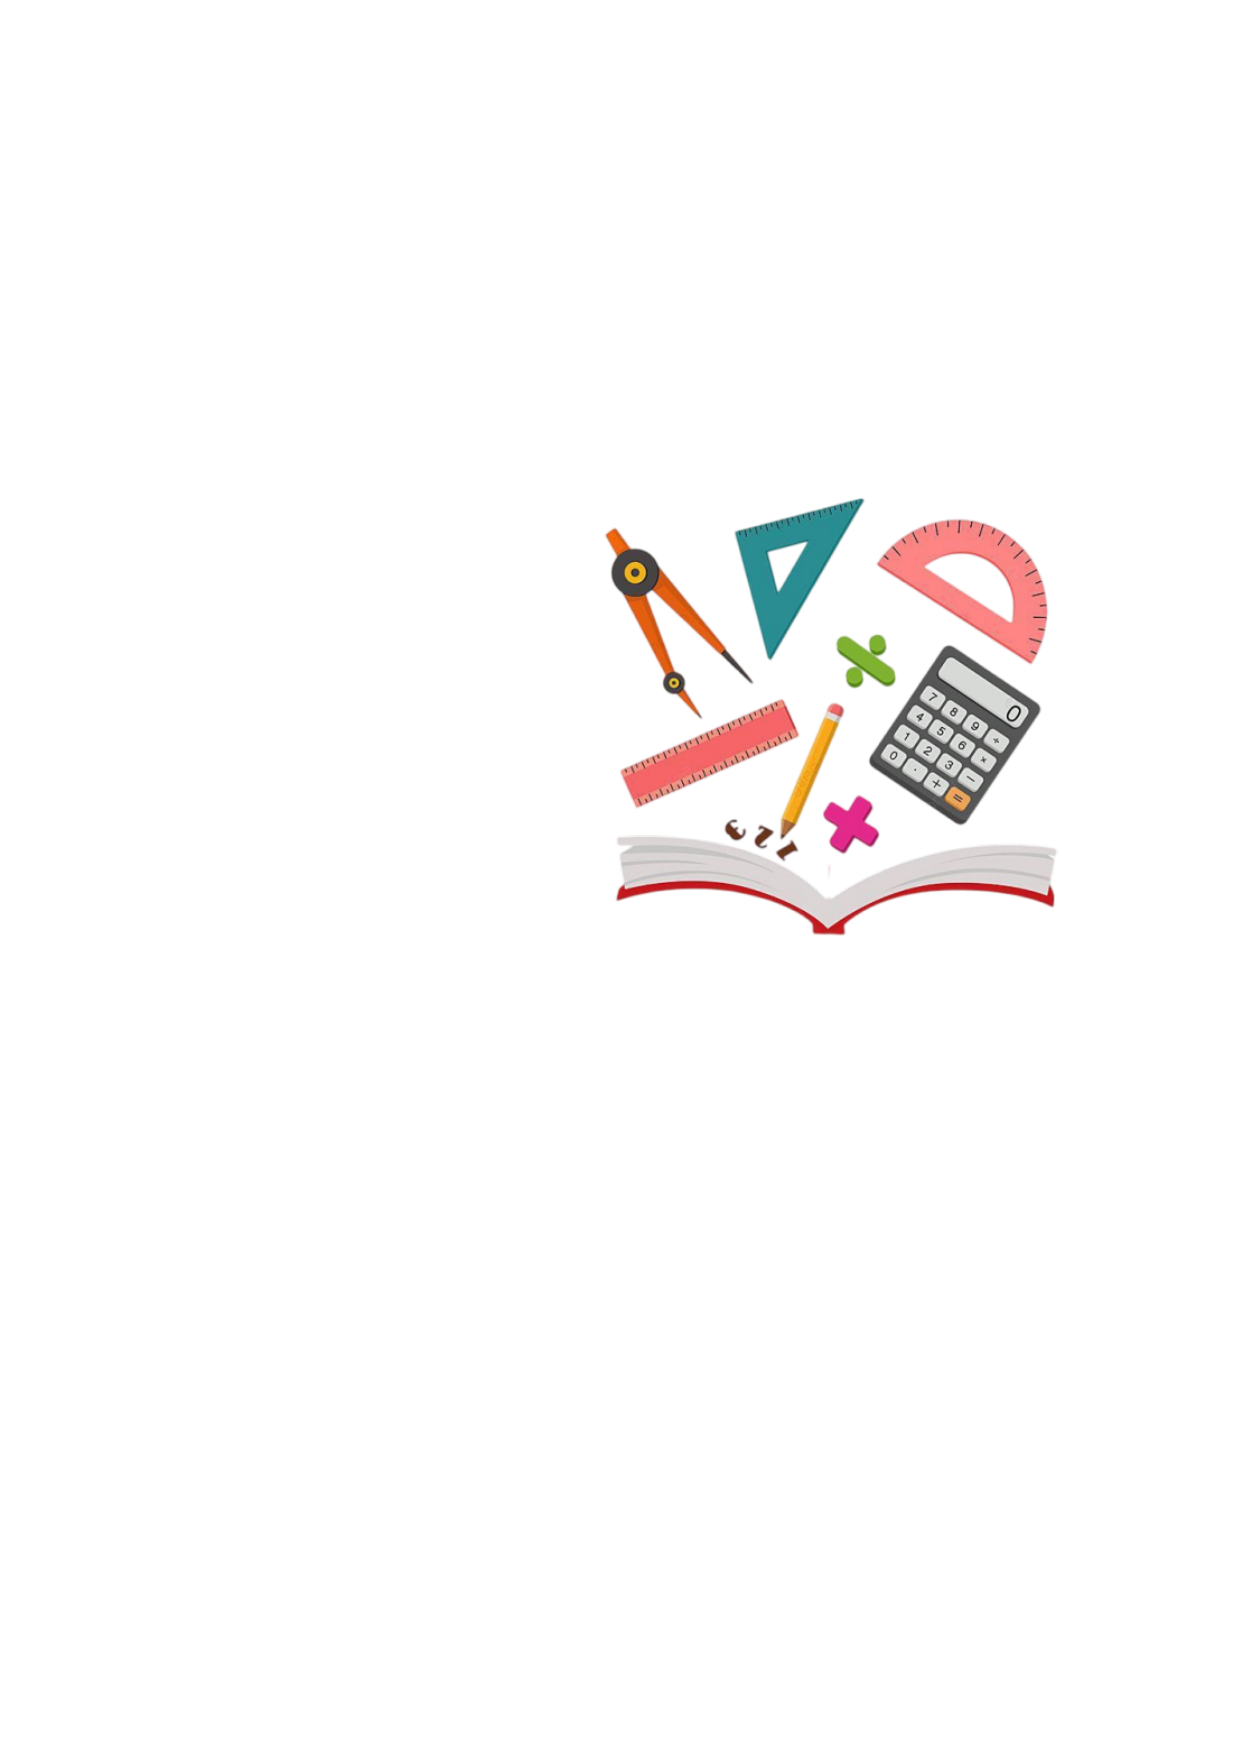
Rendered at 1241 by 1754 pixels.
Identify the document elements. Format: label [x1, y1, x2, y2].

picture [551, 442, 1111, 1003]
